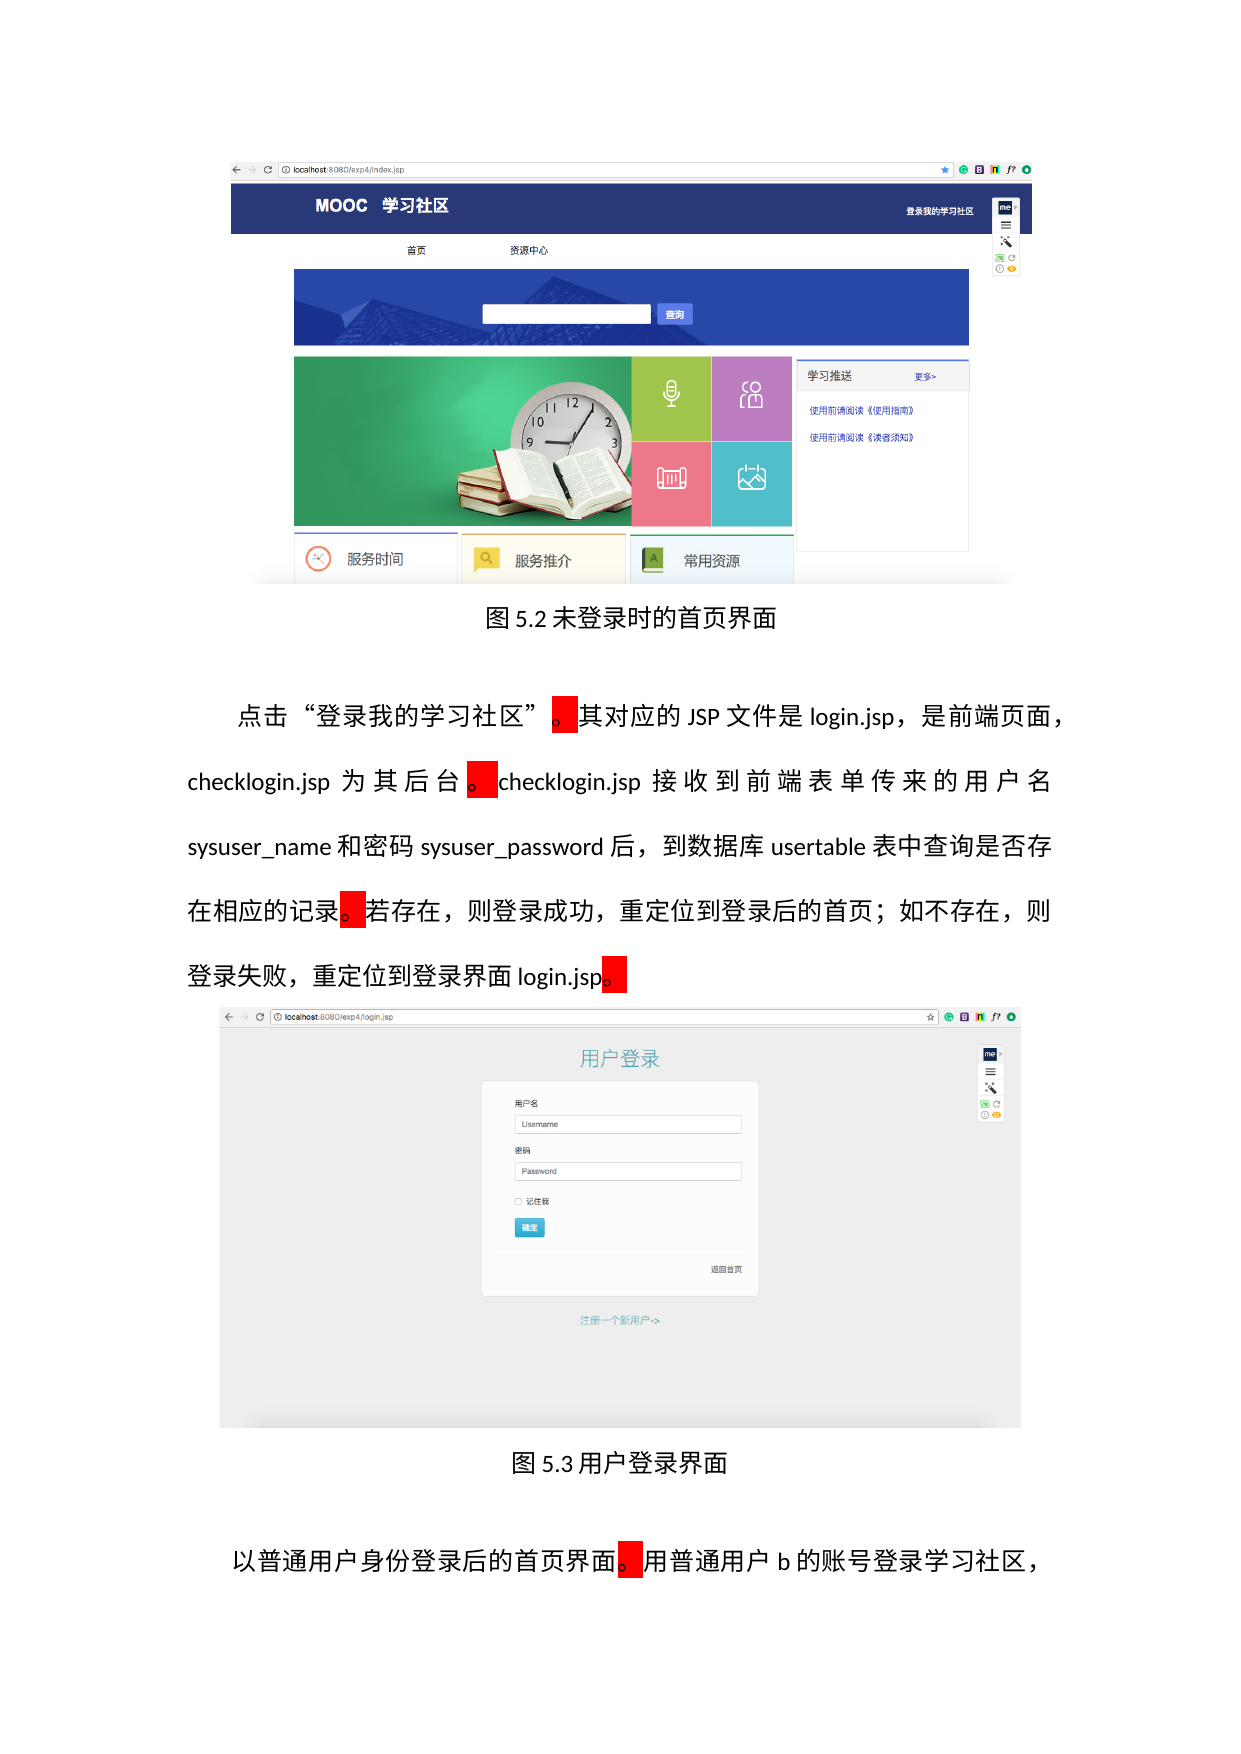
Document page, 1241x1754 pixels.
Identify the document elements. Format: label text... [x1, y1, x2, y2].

text 图5.2 未登录时的首页界面 [209, 584, 1053, 649]
text 图5.3 用户登录界面 [187, 1429, 1053, 1494]
picture [219, 1007, 1021, 1428]
picture [230, 162, 1032, 584]
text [187, 1527, 1053, 1592]
text 点击“登录我的学习社区”。其对应的JSP文件是login.jsp，是前端页面，checklogin.jsp为其后台。checklogin.jsp接收到前端表单传来的用户名sysuser_name和密码sysuser_password后，到数据库usertable表中查询是否存在相应的记录。若存在，则登录成功，重定位到登录后的首页；如不存在，则登录失败，重定位到登录界面login.jsp。 [187, 682, 1053, 1007]
